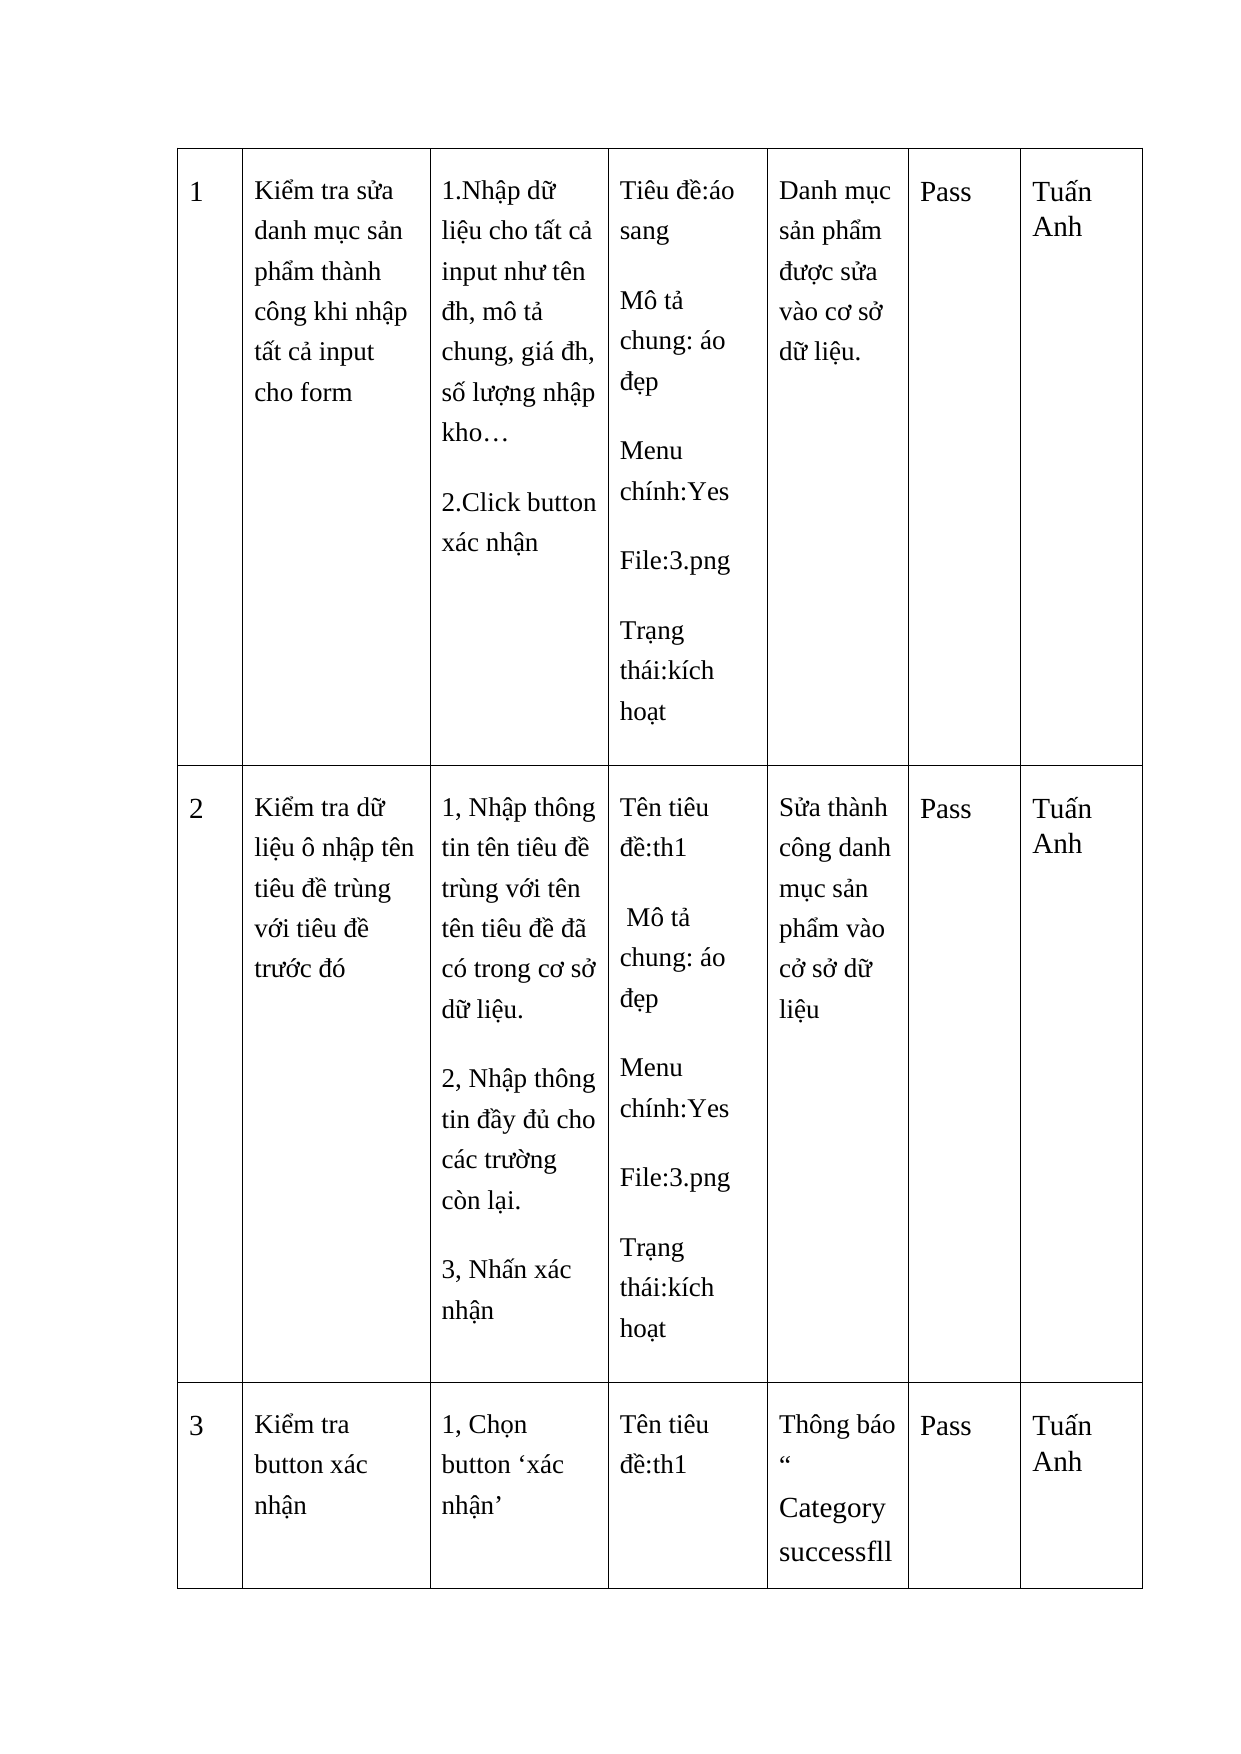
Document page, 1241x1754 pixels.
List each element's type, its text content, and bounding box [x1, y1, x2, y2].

table_cell Pass [909, 766, 1020, 1382]
table_cell 1, Nhập thông tin tên tiêu đề trùng với tên tên tiêu đề đã có trong cơ sở dữ liệu. 2, Nhập thông tin đầy đủ cho các trường còn lại. 3, Nhấn xác nhận [431, 766, 608, 1382]
table_cell Kiểm tra sửa danh mục sản phẩm thành công khi nhập tất cả input cho form [243, 149, 430, 765]
table_cell Tuấn Anh [1021, 1383, 1142, 1588]
table_cell 2 [178, 766, 242, 1382]
table_cell Tên tiêu đề:th1 Mô tả chung: áo đẹp Menu chính:Yes File:3.png Trạng thái:kích hoạt [609, 766, 767, 1382]
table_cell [768, 1383, 908, 1588]
table_cell 1 [178, 149, 242, 765]
table_cell Tuấn Anh [1021, 149, 1142, 765]
table_cell 3 [178, 1383, 242, 1588]
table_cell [243, 1383, 430, 1588]
table_cell Danh mục sản phẩm được sửa vào cơ sở dữ liệu. [768, 149, 908, 765]
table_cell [431, 1383, 608, 1588]
table_cell Kiểm tra dữ liệu ô nhập tên tiêu đề trùng với tiêu đề trước đó [243, 766, 430, 1382]
table_cell Tên tiêu đề:th1 [609, 1383, 767, 1588]
table_cell Sửa thành công danh mục sản phẩm vào cở sở dữ liệu [768, 766, 908, 1382]
table_cell Tuấn Anh [1021, 766, 1142, 1382]
table_cell Tiêu đề:áo sang Mô tả chung: áo đẹp Menu chính:Yes File:3.png Trạng thái:kích hoạt [609, 149, 767, 765]
table_cell Pass [909, 149, 1020, 765]
table_cell 1.Nhập dữ liệu cho tất cả input như tên đh, mô tả chung, giá đh, số lượng nhập kho… 2.Click button xác nhận [431, 149, 608, 765]
table_cell Pass [909, 1383, 1020, 1588]
